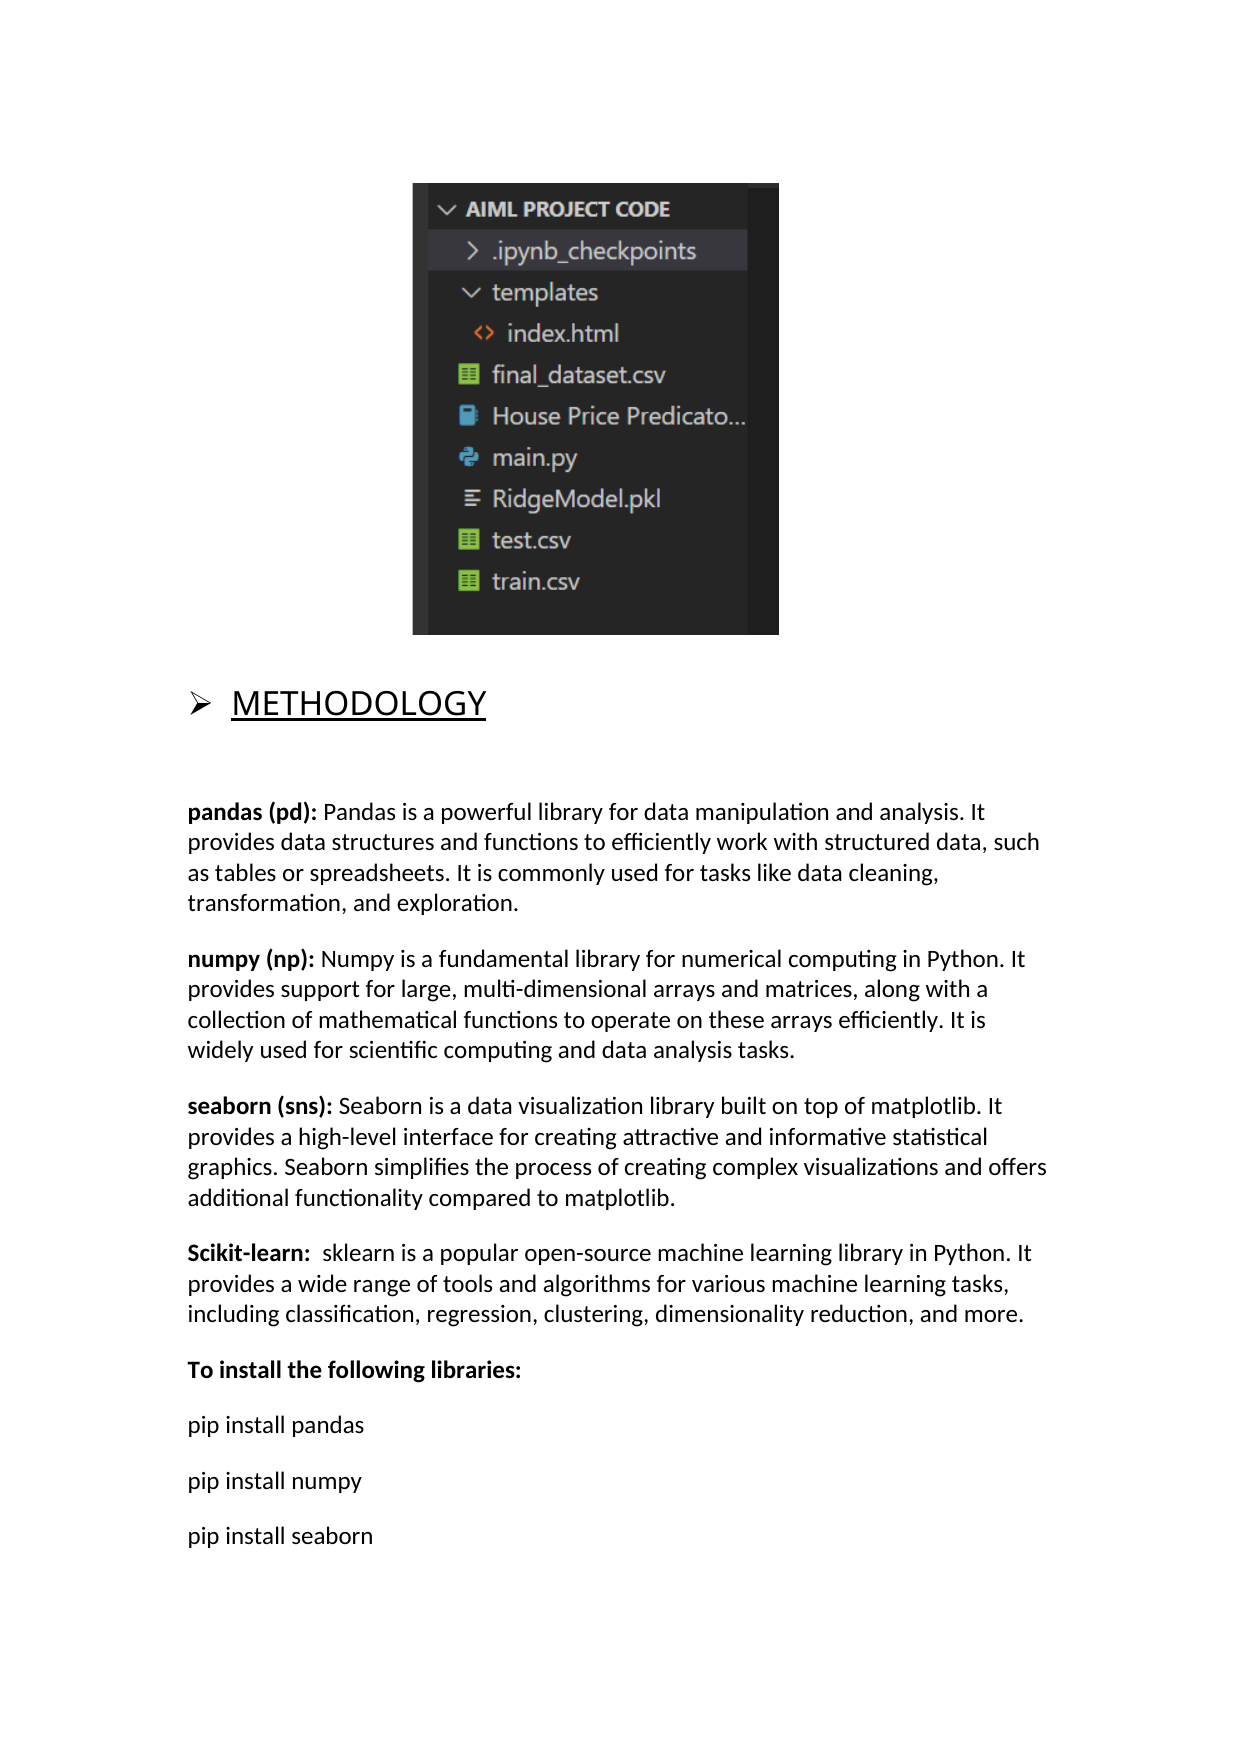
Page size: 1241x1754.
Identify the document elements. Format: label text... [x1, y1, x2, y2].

text Scikit-learn: sklearn is a popular open-source machine learning library in Python. It provides a wide range of tools and algorithms for various machine learning tasks, including classification, regression, clustering, dimensionality reduction, and more. [187, 1237, 1053, 1329]
text seaborn (sns): Seaborn is a data visualization library built on top of matplotlib. It provides a high-level interface for creating attractive and informative statistical graphics. Seaborn simplifies the process of creating complex visualizations and offers additional functionality compared to matplotlib. [187, 1090, 1053, 1212]
list METHODOLOGY [187, 680, 1053, 726]
text To install the following libraries: [187, 1354, 1053, 1384]
text pandas (pd): Pandas is a powerful library for data manipulation and analysis. It provides data structures and functions to efficiently work with structured data, such as tables or spreadsheets. It is commonly used for tasks like data cleaning, transformation, and exploration. [187, 796, 1053, 918]
text pip install pandas [187, 1409, 1053, 1440]
picture [412, 183, 779, 635]
text pip install seaborn [187, 1520, 1053, 1551]
text numpy (np): Numpy is a fundamental library for numerical computing in Python. It provides support for large, multi-dimensional arrays and matrices, along with a collection of mathematical functions to operate on these arrays efficiently. It is widely used for scientific computing and data analysis tasks. [187, 943, 1053, 1065]
text pip install numpy [187, 1465, 1053, 1495]
